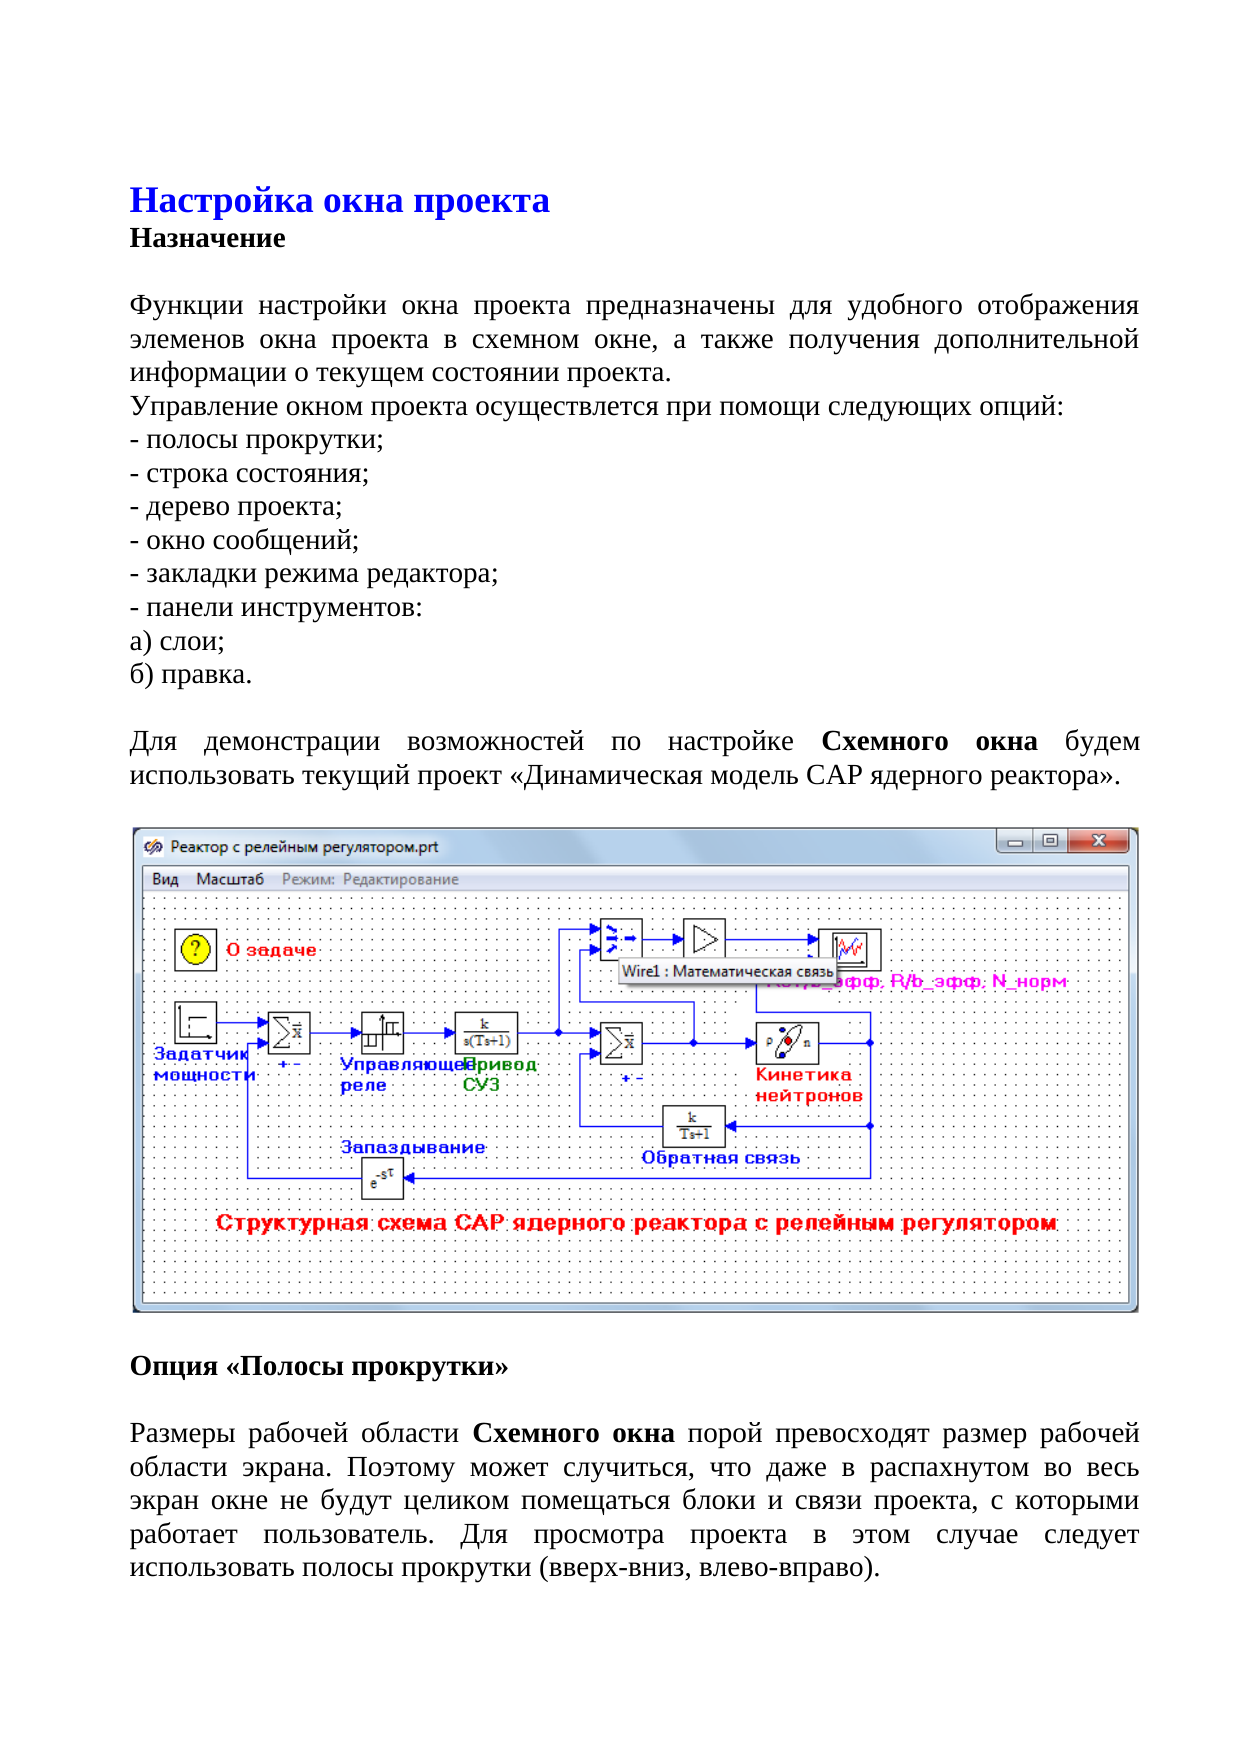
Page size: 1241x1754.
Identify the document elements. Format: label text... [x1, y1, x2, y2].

table_header Настройка окна проекта [118, 177, 1152, 220]
picture [129, 823, 1144, 1315]
